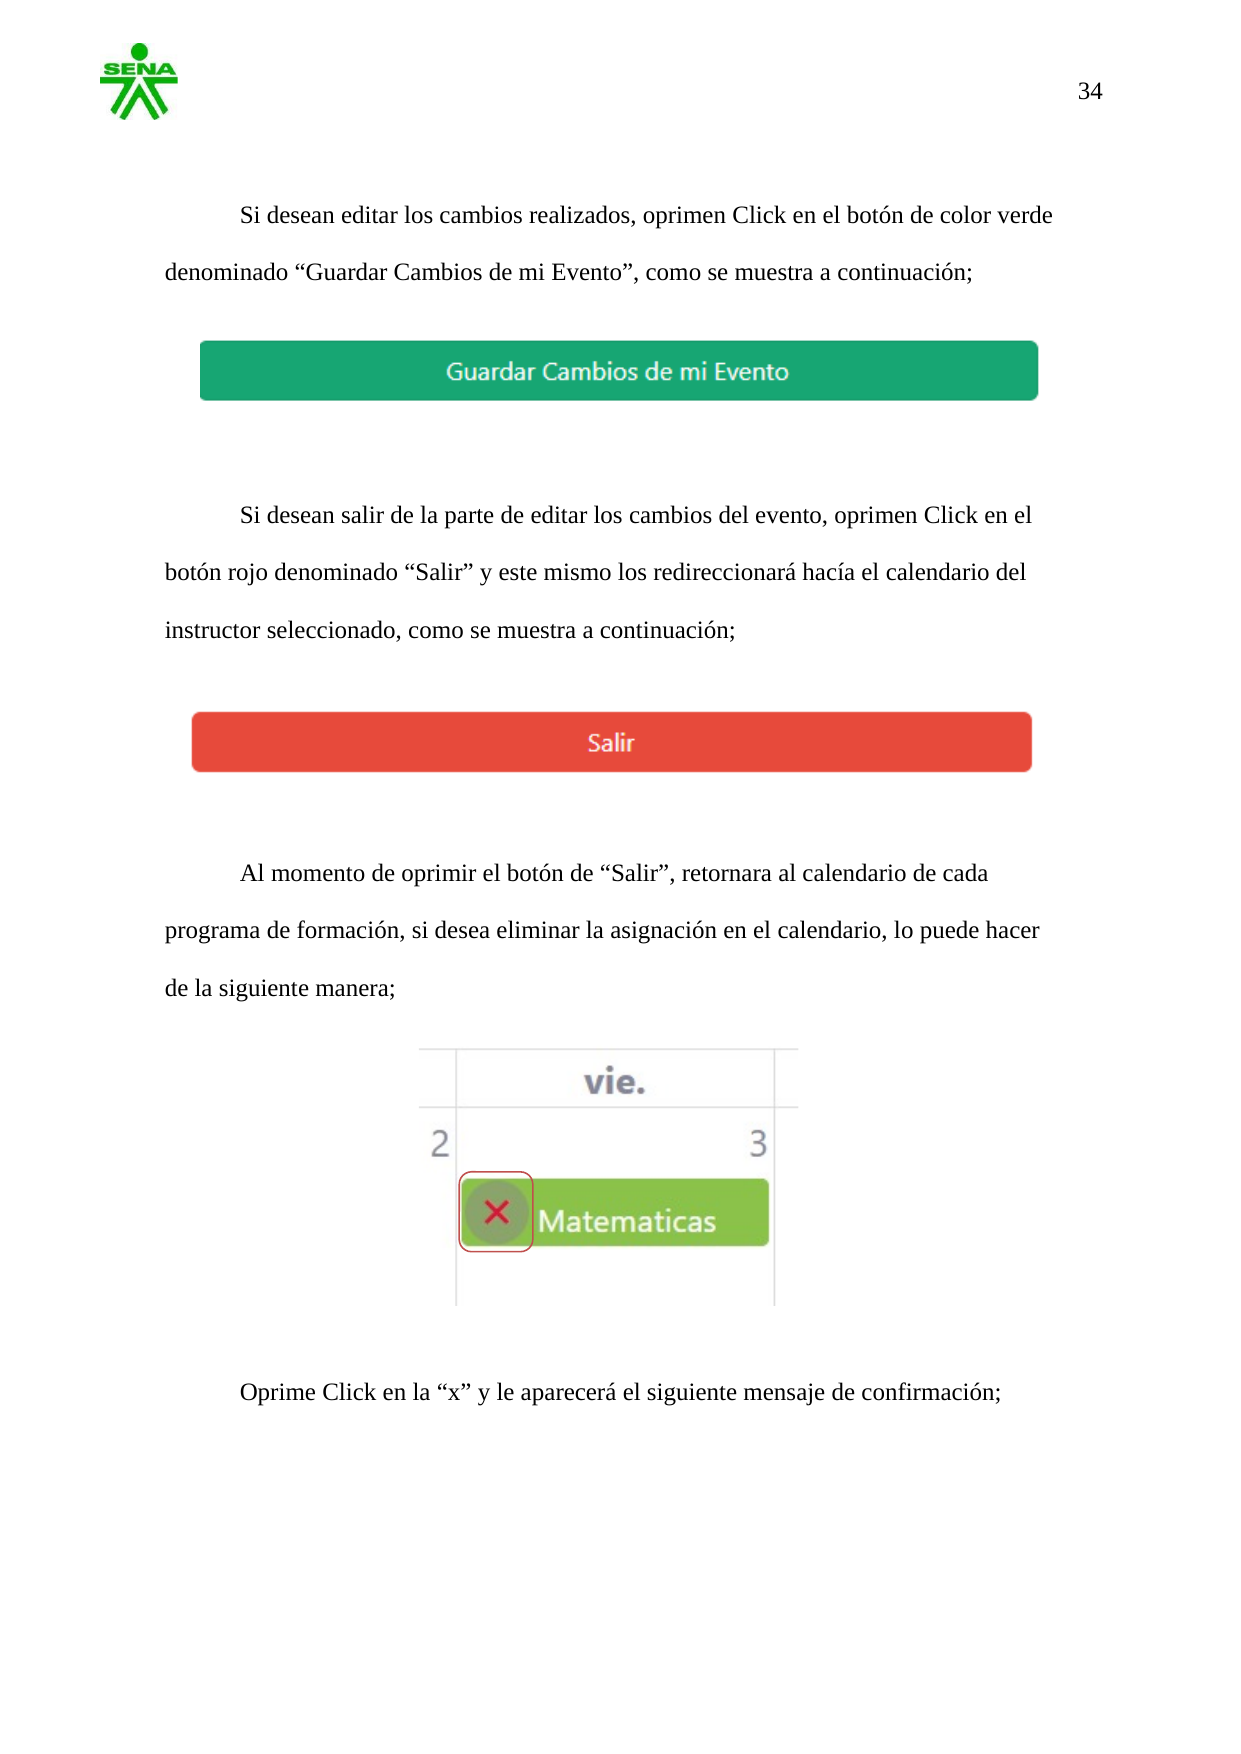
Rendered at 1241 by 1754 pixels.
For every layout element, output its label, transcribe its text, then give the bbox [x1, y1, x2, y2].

picture [418, 1022, 799, 1306]
text Oprime Click en la “x” y le aparecerá el siguiente mensaje de confirmación; [164, 1377, 1067, 1406]
text Al momento de oprimir el botón de “Salir”, retornara al calendario de cada programa de formación, si desea eliminar la asignación en el calendario, lo puede hacer de la siguiente manera; [164, 858, 1067, 1002]
picture [189, 679, 1051, 804]
text Si desean salir de la parte de editar los cambios del evento, oprimen Click en el botón rojo denominado “Salir” y este mismo los redireccionará hacía el calendario del instructor seleccionado, como se muestra a continuación; [164, 500, 1067, 644]
picture [200, 311, 1051, 434]
text Si desean editar los cambios realizados, oprimen Click en el botón de color verde denominado “Guardar Cambios de mi Evento”, como se muestra a continuación; [164, 200, 1067, 286]
picture [100, 43, 178, 120]
